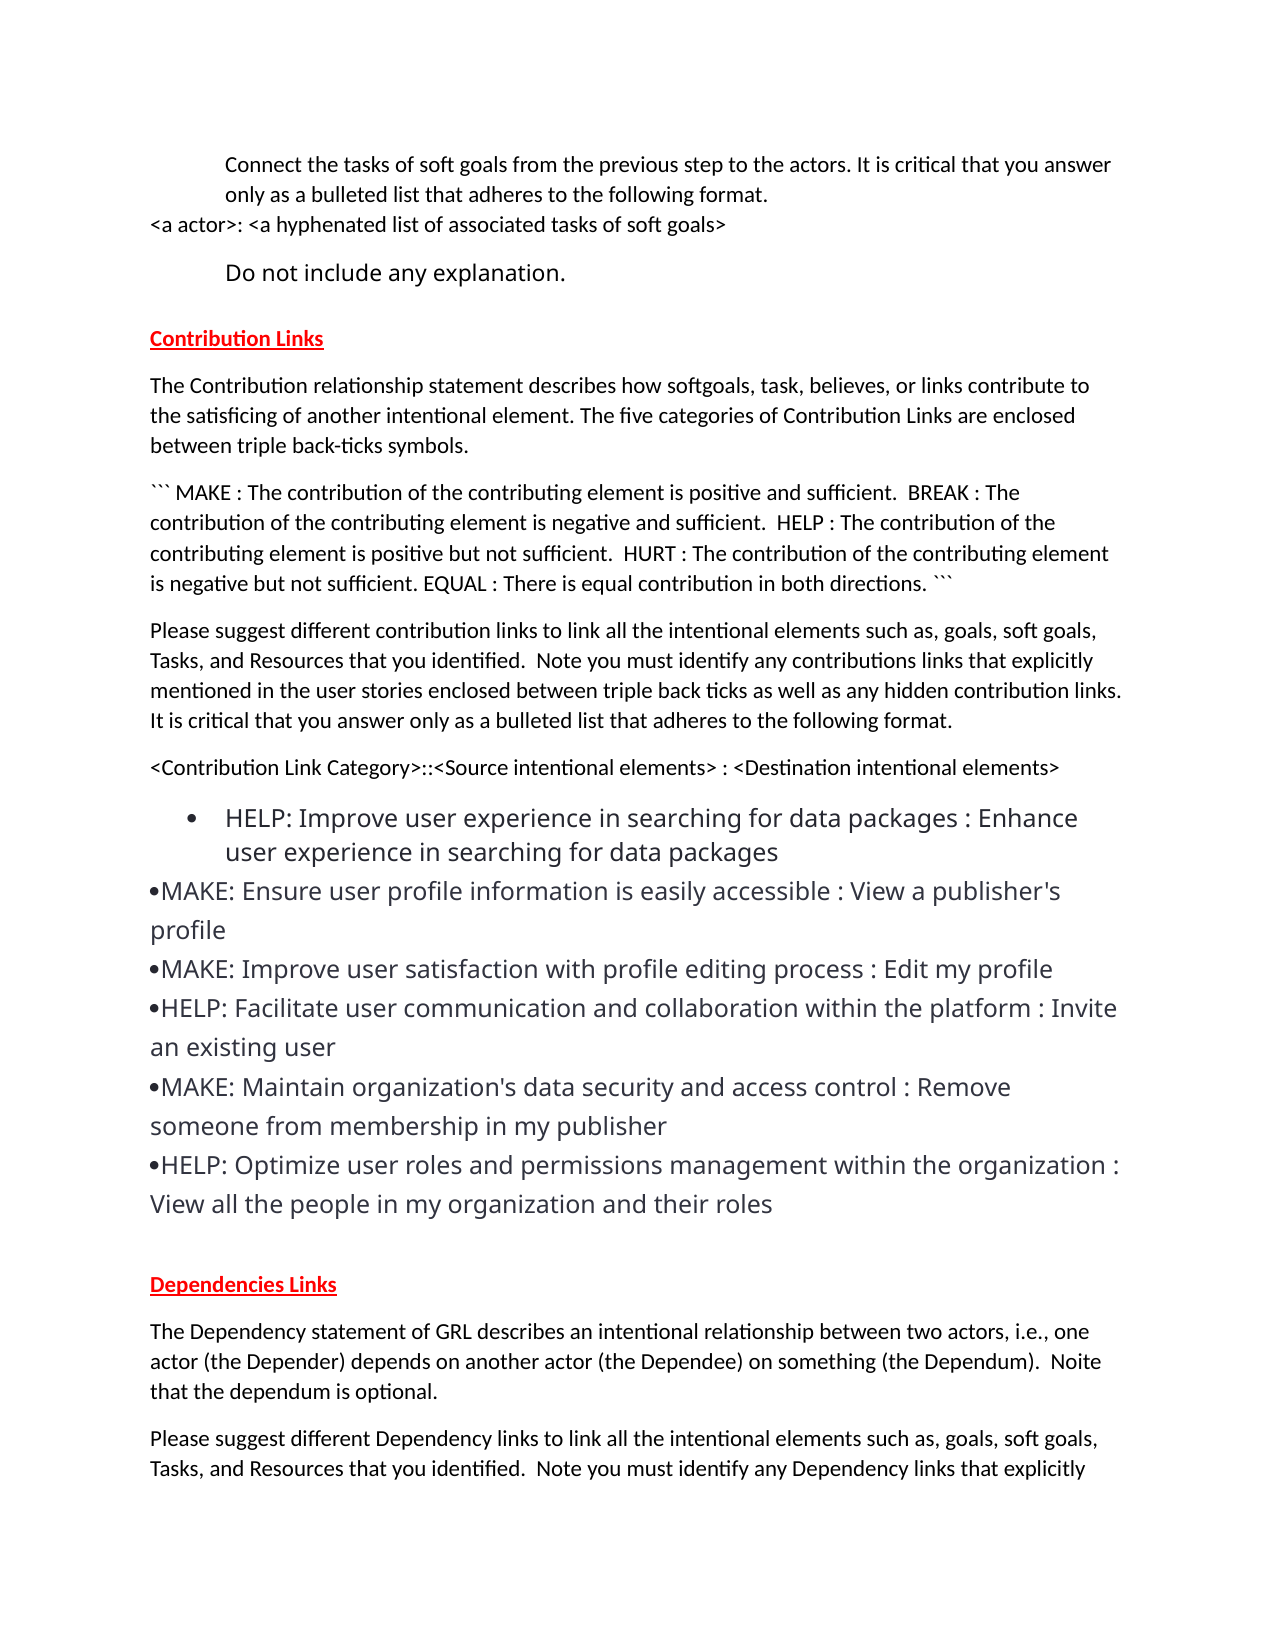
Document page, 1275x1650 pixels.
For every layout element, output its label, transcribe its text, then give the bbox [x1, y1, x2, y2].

list MAKE: Ensure user profile information is easily accessible : View a publisher's profile [150, 873, 1125, 947]
list HELP: Improve user experience in searching for data packages : Enhance user experience in searching for data packages [187, 800, 1125, 868]
text The Dependency statement of GRL describes an intentional relationship between two actors, i.e., one actor (the Depender) depends on another actor (the Dependee) on something (the Dependum). Noite that the dependum is optional. [150, 1317, 1125, 1405]
list HELP: Facilitate user communication and collaboration within the platform : Invite an existing user [150, 991, 1125, 1064]
text Contribution Links [150, 324, 1125, 352]
text Please suggest different contribution links to link all the intentional elements such as, goals, soft goals, Tasks, and Resources that you identified. Note you must identify any contributions links that explicitly mentioned in the user stories enclosed between triple back ticks as well as any hidden contribution links. It is critical that you answer only as a bulleted list that adheres to the following format. [150, 616, 1125, 734]
text ``` MAKE : The contribution of the contributing element is positive and sufficient. BREAK : The contribution of the contributing element is negative and sufficient. HELP : The contribution of the contributing element is positive but not sufficient. HURT : The contribution of the contributing element is negative but not sufficient. EQUAL : There is equal contribution in both directions. ``` [150, 478, 1125, 597]
text The Contribution relationship statement describes how softgoals, task, believes, or links contribute to the satisficing of another intentional element. The five categories of Contribution Links are enclosed between triple back-ticks symbols. [150, 371, 1125, 459]
list MAKE: Improve user satisfaction with profile editing process : Edit my profile [150, 952, 1125, 986]
text <a actor>: <a hyphenated list of associated tasks of soft goals> [150, 210, 1125, 238]
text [150, 1424, 1125, 1482]
list Do not include any explanation. [225, 257, 1125, 288]
list HELP: Optimize user roles and permissions management within the organization : View all the people in my organization and their roles [150, 1147, 1125, 1221]
list Connect the tasks of soft goals from the previous step to the actors. It is critical that you answer only as a bulleted list that adheres to the following format. [225, 150, 1125, 208]
list MAKE: Maintain organization's data security and access control : Remove someone from membership in my publisher [150, 1069, 1125, 1142]
text Dependencies Links [150, 1270, 1125, 1298]
text <Contribution Link Category>::<Source intentional elements> : <Destination intentional elements> [150, 753, 1125, 781]
